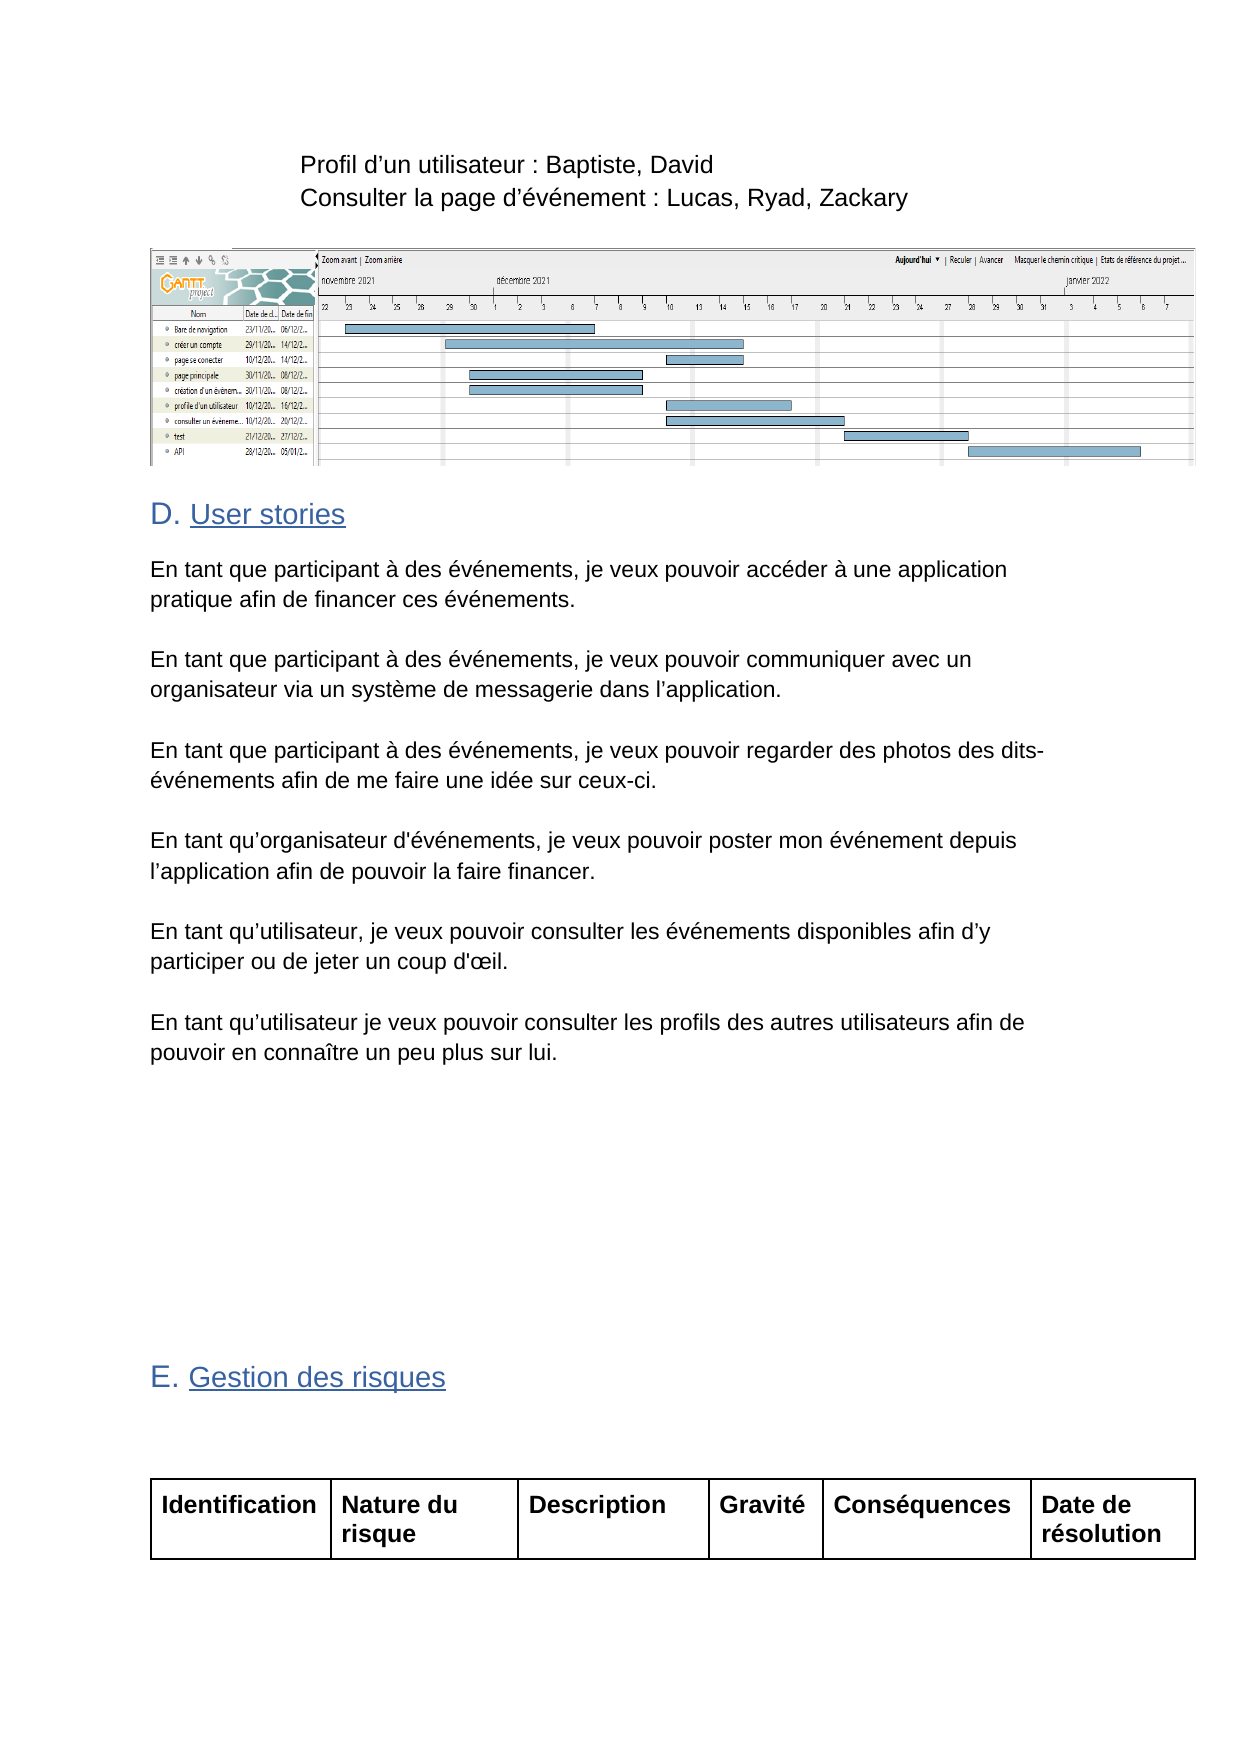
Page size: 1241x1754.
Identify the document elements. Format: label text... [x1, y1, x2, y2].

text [225, 150, 1090, 212]
text En tant que participant à des événements, je veux pouvoir communiquer avec un organisateur via un système de messagerie dans l’application. [150, 646, 1090, 703]
table_header Gravité [710, 1480, 822, 1558]
text D. User stories [150, 495, 1090, 531]
text En tant qu’utilisateur je veux pouvoir consulter les profils des autres utilisateurs afin de pouvoir en connaître un peu plus sur lui. [150, 1009, 1090, 1065]
table_header Identification [152, 1480, 330, 1558]
table_header Conséquences [824, 1480, 1030, 1558]
table_header Description [519, 1480, 708, 1558]
table_header Nature du risque [332, 1480, 517, 1558]
picture [150, 248, 1196, 466]
text En tant qu’organisateur d'événements, je veux pouvoir poster mon événement depuis l’application afin de pouvoir la faire financer. [150, 827, 1090, 884]
text En tant que participant à des événements, je veux pouvoir accéder à une application pratique afin de financer ces événements. [150, 556, 1090, 612]
table_header Date de résolution [1032, 1480, 1194, 1558]
text En tant qu’utilisateur, je veux pouvoir consulter les événements disponibles afin d’y participer ou de jeter un coup d'œil. [150, 918, 1090, 975]
text En tant que participant à des événements, je veux pouvoir regarder des photos des dits-événements afin de me faire une idée sur ceux-ci. [150, 737, 1090, 793]
text E. Gestion des risques [150, 1358, 1090, 1394]
